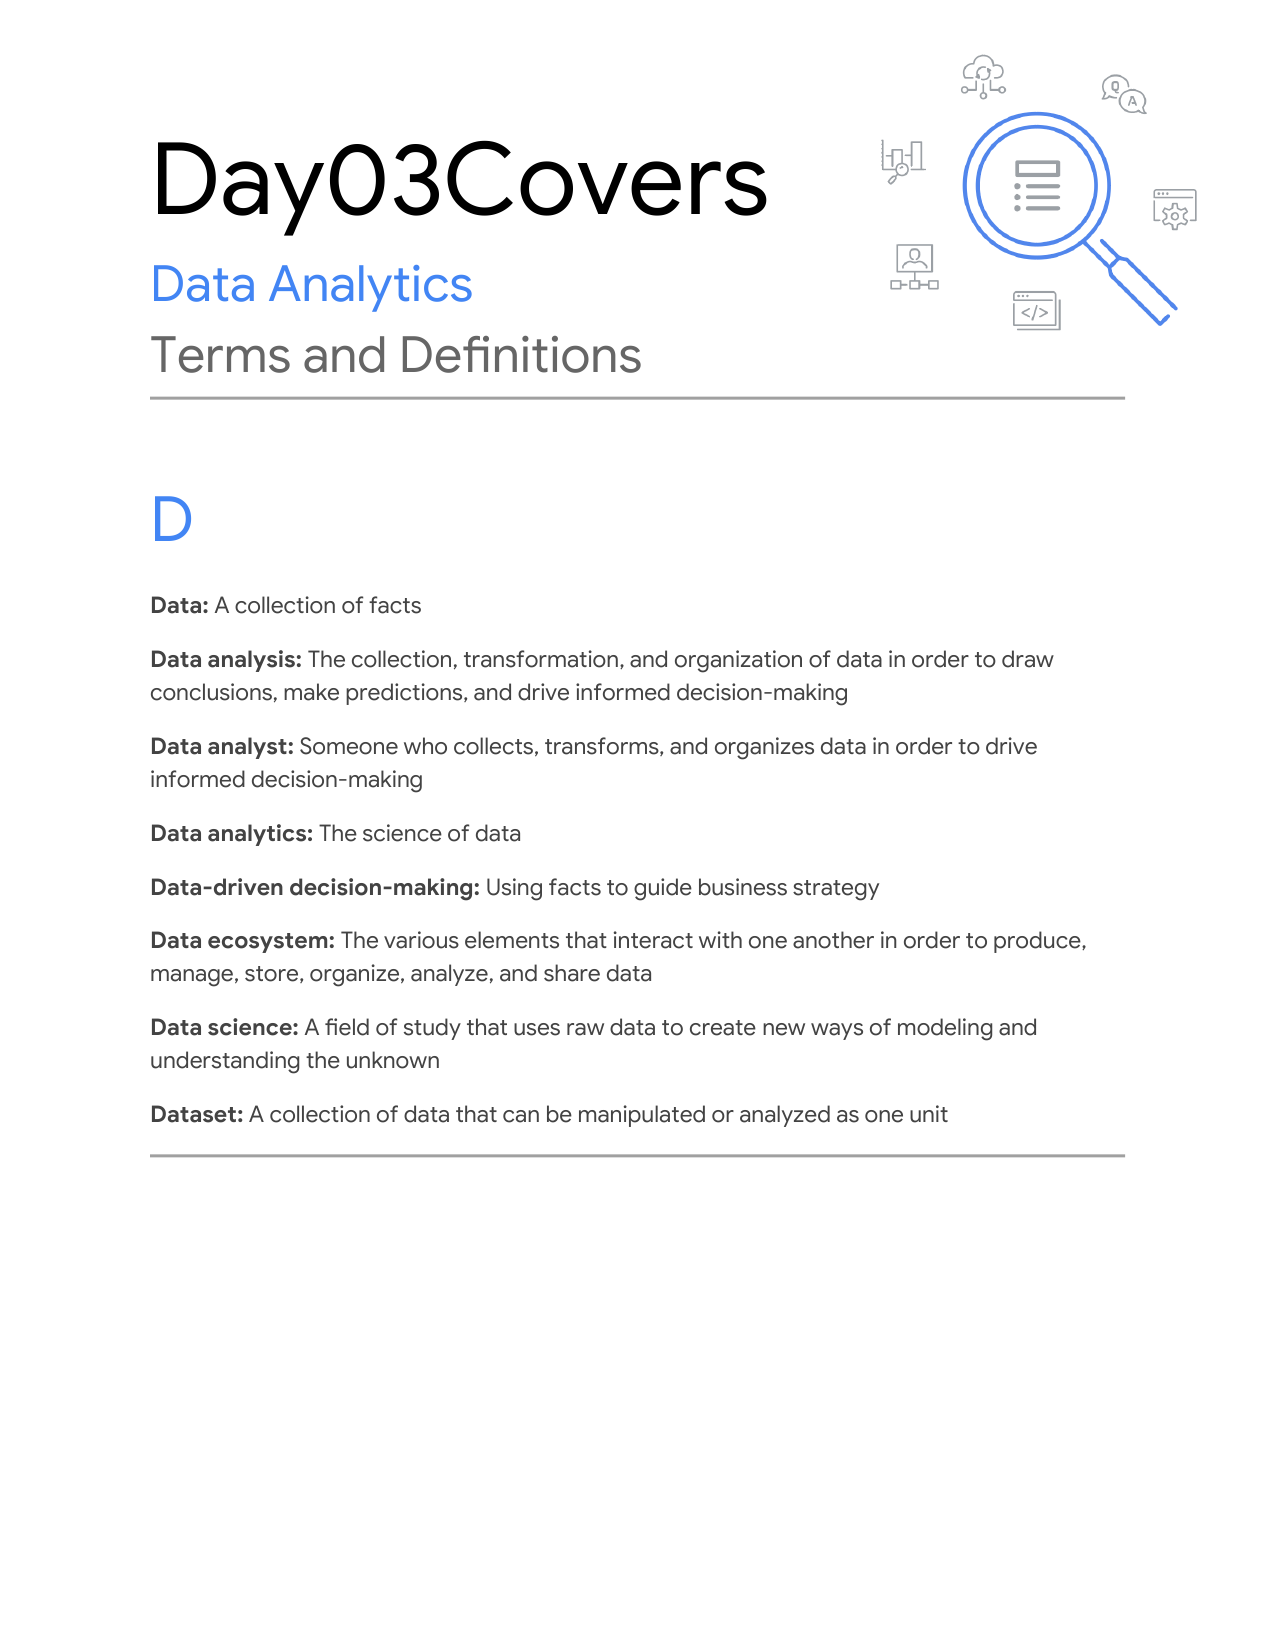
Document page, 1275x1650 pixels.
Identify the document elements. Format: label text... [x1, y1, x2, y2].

text Data ecosystem: The various elements that interact with one another in order to produce, manage, store, organize, analyze, and share data [150, 927, 1125, 988]
text Data analyst: Someone who collects, transforms, and organizes data in order to drive informed decision-making [150, 732, 1125, 794]
text Data: A collection of facts [150, 591, 1125, 620]
picture [839, 41, 1226, 342]
text Data analysis: The collection, transformation, and organization of data in order to draw conclusions, make predictions, and drive informed decision-making [150, 645, 1125, 707]
text Data-driven decision-making: Using facts to guide business strategy [150, 873, 1125, 902]
text Dataset: A collection of data that can be manipulated or analyzed as one unit [150, 1100, 1125, 1129]
text D [150, 481, 1125, 559]
text Data analytics: The science of data [150, 819, 1125, 848]
text Data science: A field of study that uses raw data to create new ways of modeling and understanding the unknown [150, 1013, 1125, 1075]
